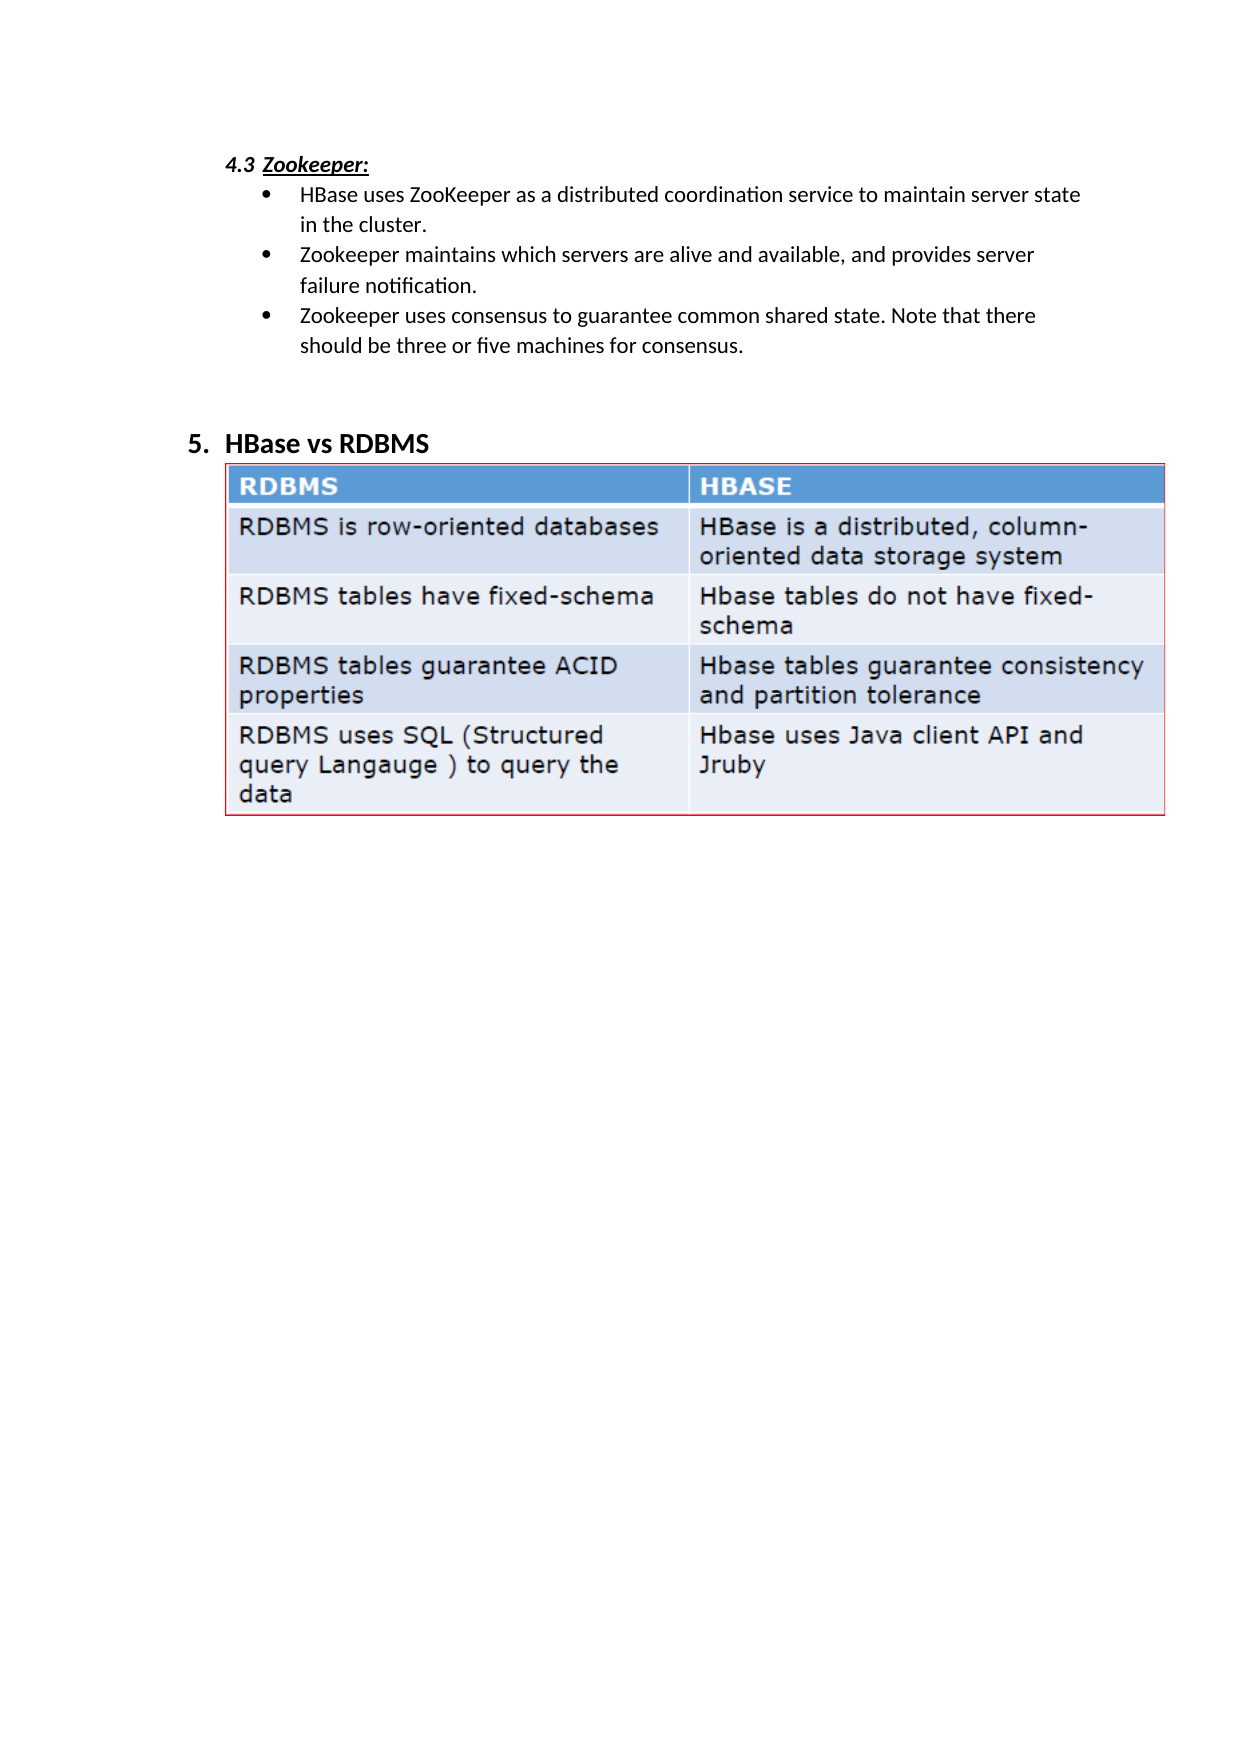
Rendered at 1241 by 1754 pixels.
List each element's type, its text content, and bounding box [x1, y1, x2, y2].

list Zookeeper uses consensus to guarantee common shared state. Note that there should be three or five machines for consensus. [262, 301, 1090, 359]
list HBase uses ZooKeeper as a distributed coordination service to maintain server state in the cluster. [262, 180, 1090, 238]
picture [225, 463, 1166, 816]
list Zookeeper maintains which servers are alive and available, and provides server failure notification. [262, 241, 1090, 299]
list HBase vs RDBMS [187, 425, 1090, 461]
list Zookeeper: [225, 150, 1090, 178]
